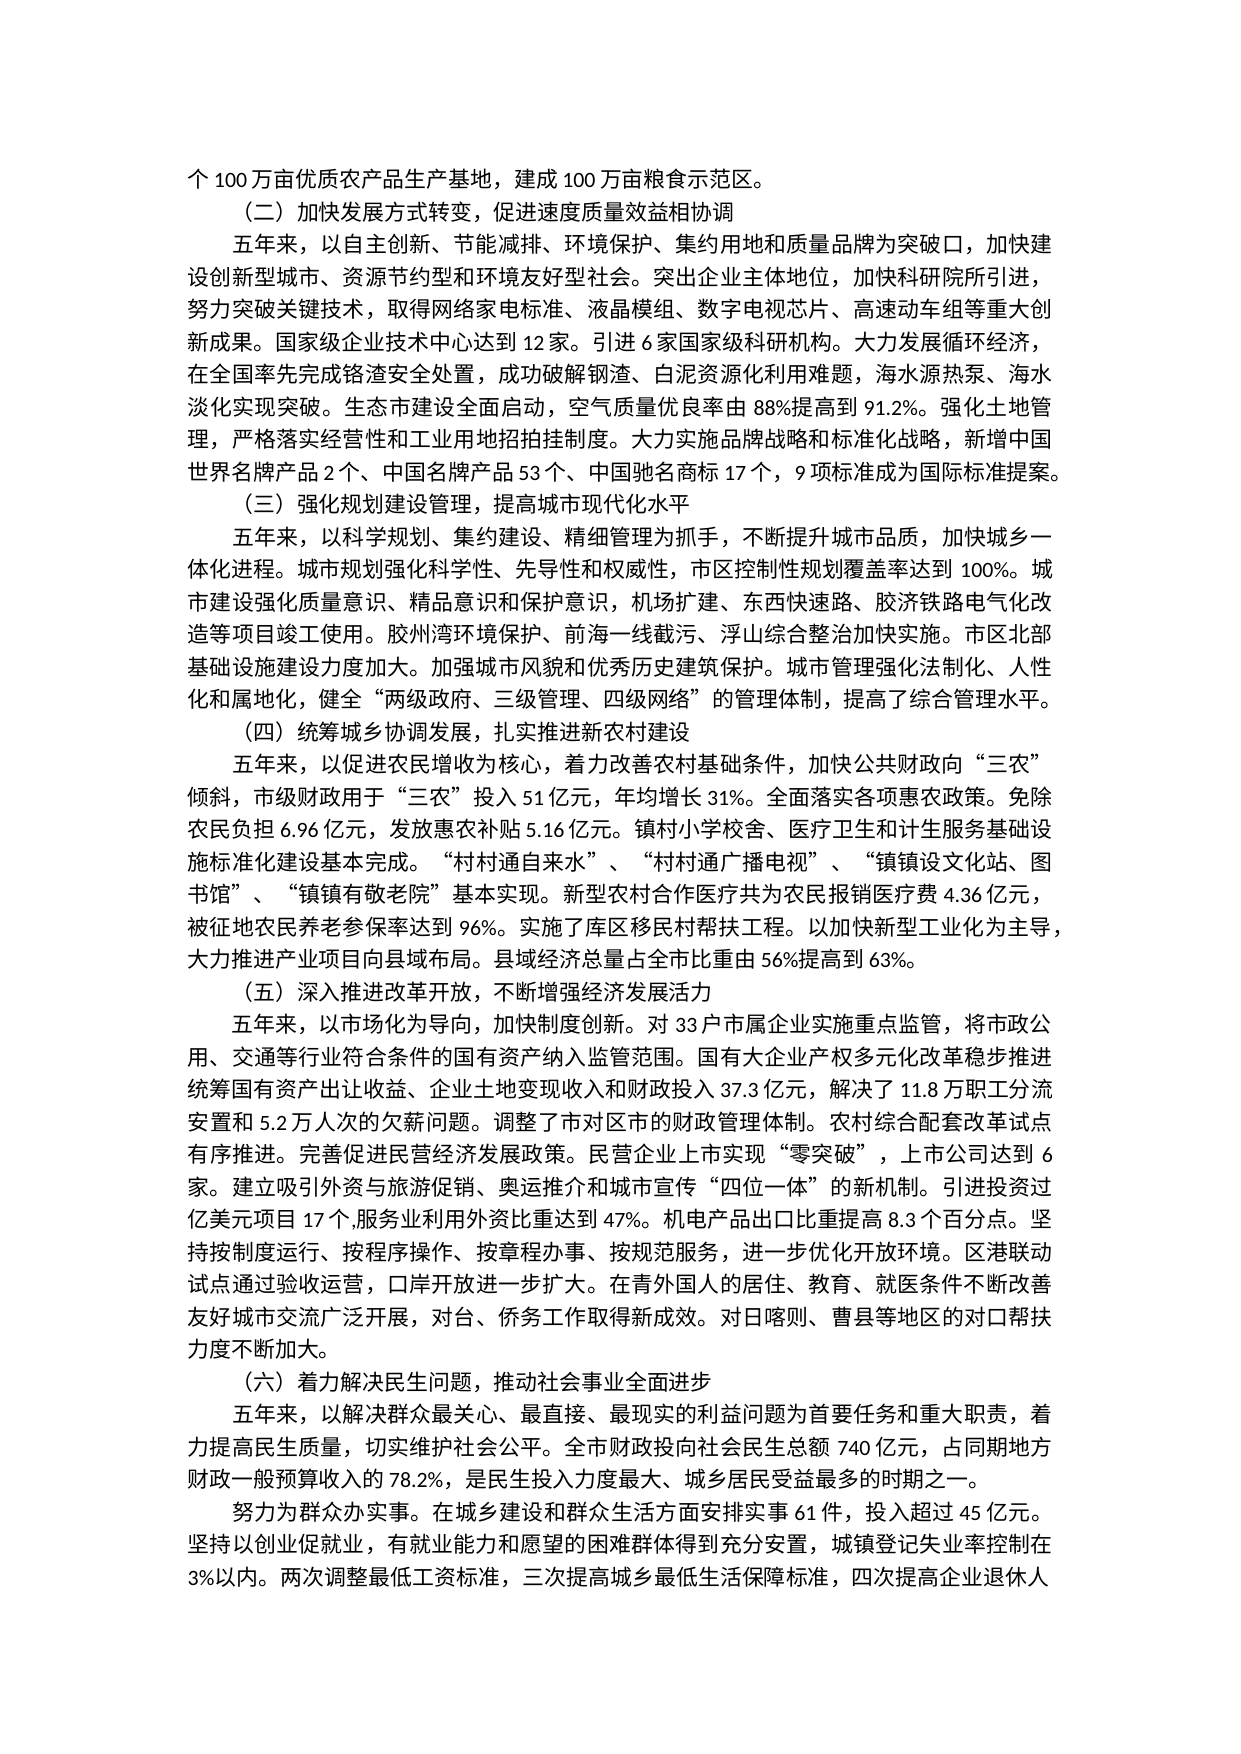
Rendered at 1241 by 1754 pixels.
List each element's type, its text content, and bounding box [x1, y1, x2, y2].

text 五年来，以市场化为导向，加快制度创新。对33户市属企业实施重点监管，将市政公用、交通等行业符合条件的国有资产纳入监管范围。国有大企业产权多元化改革稳步推进。统筹国有资产出让收益、企业土地变现收入和财政投入37.3亿元，解决了11.8万职工分流安置和5.2万人次的欠薪问题。调整了市对区市的财政管理体制。农村综合配套改革试点有序推进。完善促进民营经济发展政策。民营企业上市实现“零突破”，上市公司达到6家。建立吸引外资与旅游促销、奥运推介和城市宣传“四位一体”的新机制。引进投资过亿美元项目17个,服务业利用外资比重达到47%。机电产品出口比重提高8.3个百分点。坚持按制度运行、按程序操作、按章程办事、按规范服务，进一步优化开放环境。区港联动试点通过验收运营，口岸开放进一步扩大。在青外国人的居住、教育、就医条件不断改善。友好城市交流广泛开展，对台、侨务工作取得新成效。对日喀则、曹县等地区的对口帮扶力度不断加大。 [187, 1007, 1053, 1364]
text （二）加快发展方式转变，促进速度质量效益相协调 [187, 194, 1053, 227]
text （三）强化规划建设管理，提高城市现代化水平 [187, 487, 1053, 519]
text 五年来，以科学规划、集约建设、精细管理为抓手，不断提升城市品质，加快城乡一体化进程。城市规划强化科学性、先导性和权威性，市区控制性规划覆盖率达到100%。城市建设强化质量意识、精品意识和保护意识，机场扩建、东西快速路、胶济铁路电气化改造等项目竣工使用。胶州湾环境保护、前海一线截污、浮山综合整治加快实施。市区北部基础设施建设力度加大。加强城市风貌和优秀历史建筑保护。城市管理强化法制化、人性化和属地化，健全“两级政府、三级管理、四级网络”的管理体制，提高了综合管理水平。 [187, 519, 1053, 714]
text 五年来，以促进农民增收为核心，着力改善农村基础条件，加快公共财政向“三农”倾斜，市级财政用于“三农”投入51亿元，年均增长31%。全面落实各项惠农政策。免除农民负担6.96亿元，发放惠农补贴5.16亿元。镇村小学校舍、医疗卫生和计生服务基础设施标准化建设基本完成。“村村通自来水”、“村村通广播电视”、“镇镇设文化站、图书馆”、“镇镇有敬老院”基本实现。新型农村合作医疗共为农民报销医疗费4.36亿元，被征地农民养老参保率达到96%。实施了库区移民村帮扶工程。以加快新型工业化为主导，大力推进产业项目向县域布局。县域经济总量占全市比重由56%提高到63%。 [187, 747, 1053, 974]
text （五）深入推进改革开放，不断增强经济发展活力 [187, 974, 1053, 1007]
text （六）着力解决民生问题，推动社会事业全面进步 [187, 1364, 1053, 1397]
text 五年来，以自主创新、节能减排、环境保护、集约用地和质量品牌为突破口，加快建设创新型城市、资源节约型和环境友好型社会。突出企业主体地位，加快科研院所引进，努力突破关键技术，取得网络家电标准、液晶模组、数字电视芯片、高速动车组等重大创新成果。国家级企业技术中心达到12家。引进6家国家级科研机构。大力发展循环经济，在全国率先完成铬渣安全处置，成功破解钢渣、白泥资源化利用难题，海水源热泵、海水淡化实现突破。生态市建设全面启动，空气质量优良率由88%提高到91.2%。强化土地管理，严格落实经营性和工业用地招拍挂制度。大力实施品牌战略和标准化战略，新增中国世界名牌产品2个、中国名牌产品53个、中国驰名商标17个，9项标准成为国际标准提案。 [187, 227, 1053, 487]
text （四）统筹城乡协调发展，扎实推进新农村建设 [187, 714, 1053, 747]
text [187, 162, 1053, 194]
text 五年来，以解决群众最关心、最直接、最现实的利益问题为首要任务和重大职责，着力提高民生质量，切实维护社会公平。全市财政投向社会民生总额740亿元，占同期地方财政一般预算收入的78.2%，是民生投入力度最大、城乡居民受益最多的时期之一。 [187, 1397, 1053, 1494]
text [187, 1494, 1053, 1592]
